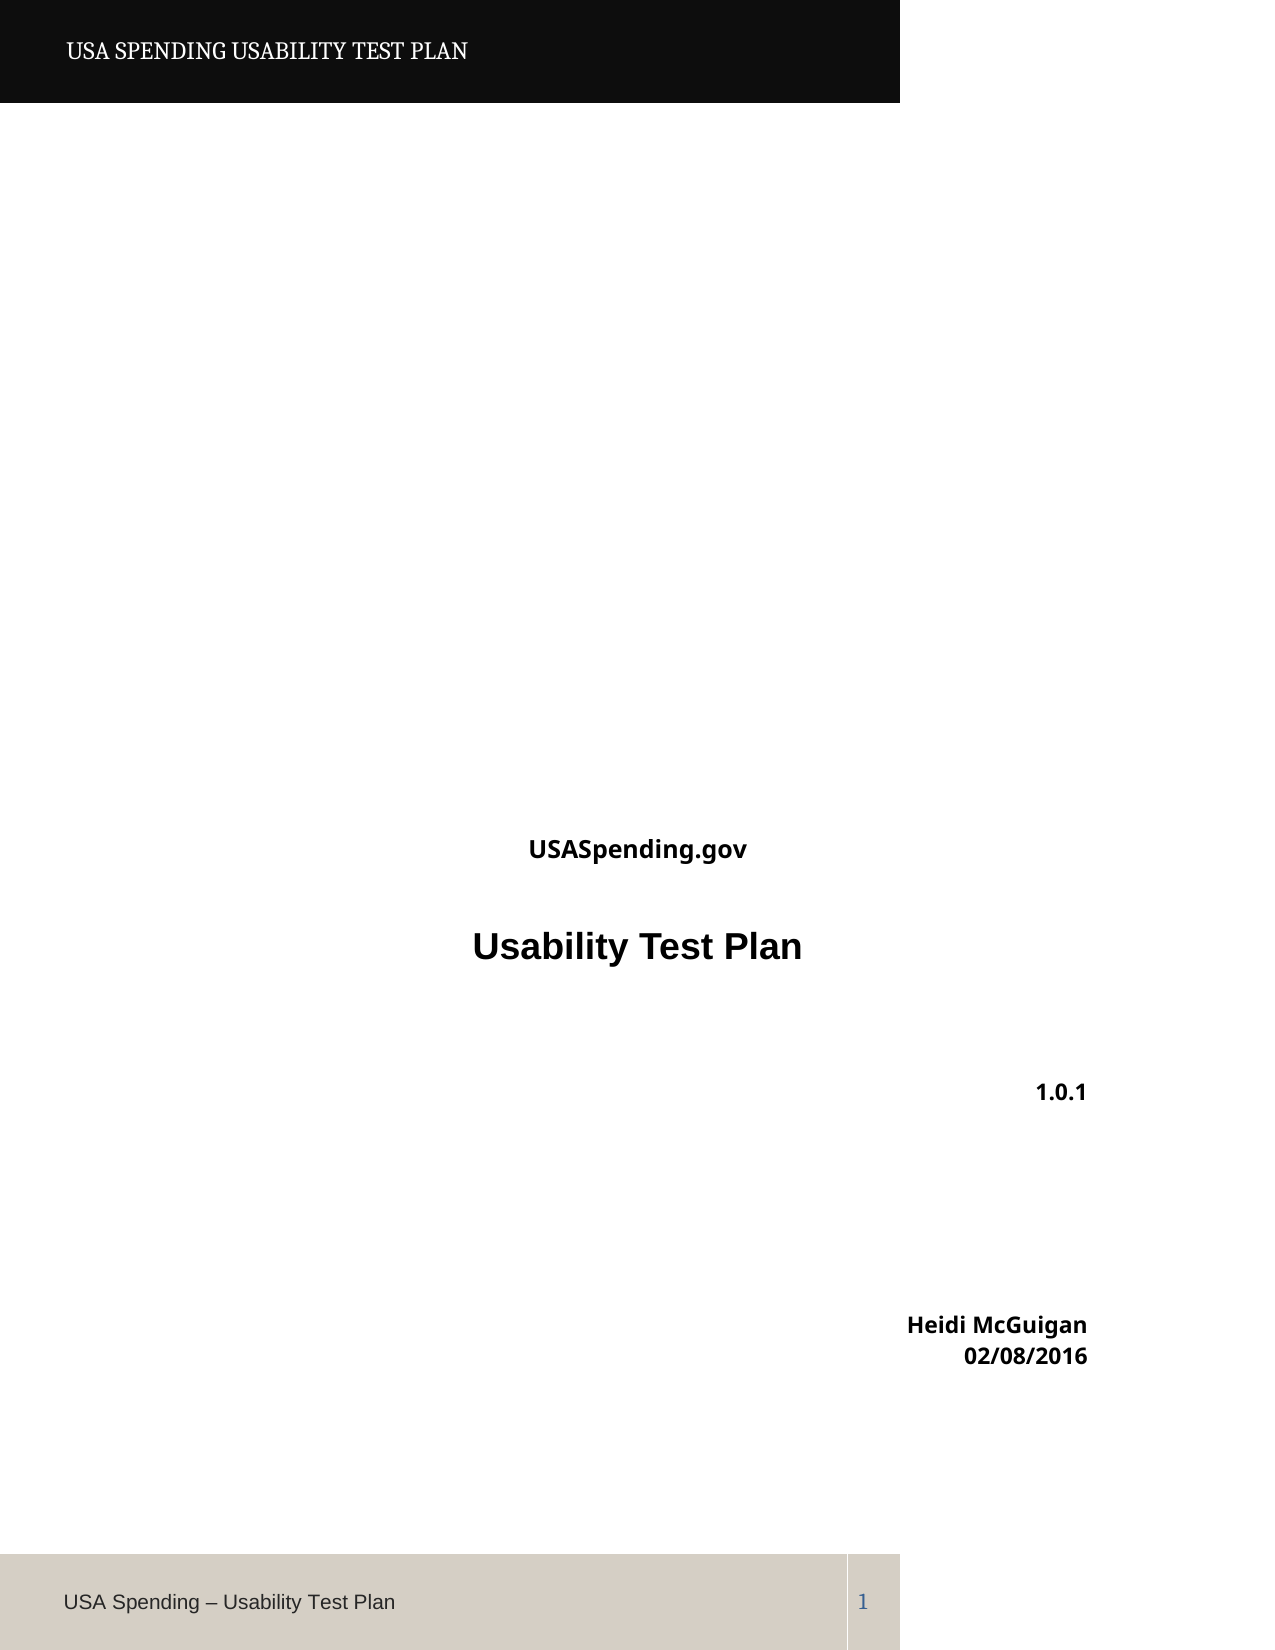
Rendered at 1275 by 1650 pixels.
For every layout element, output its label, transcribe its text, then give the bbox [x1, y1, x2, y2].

text Heidi McGuigan [187, 1309, 1087, 1340]
text 02/08/2016 [187, 1340, 1087, 1371]
text 1.0.1 [187, 1076, 1087, 1107]
text USASpending.gov [187, 831, 1087, 865]
subtitle Usability Test Plan [187, 924, 1087, 967]
